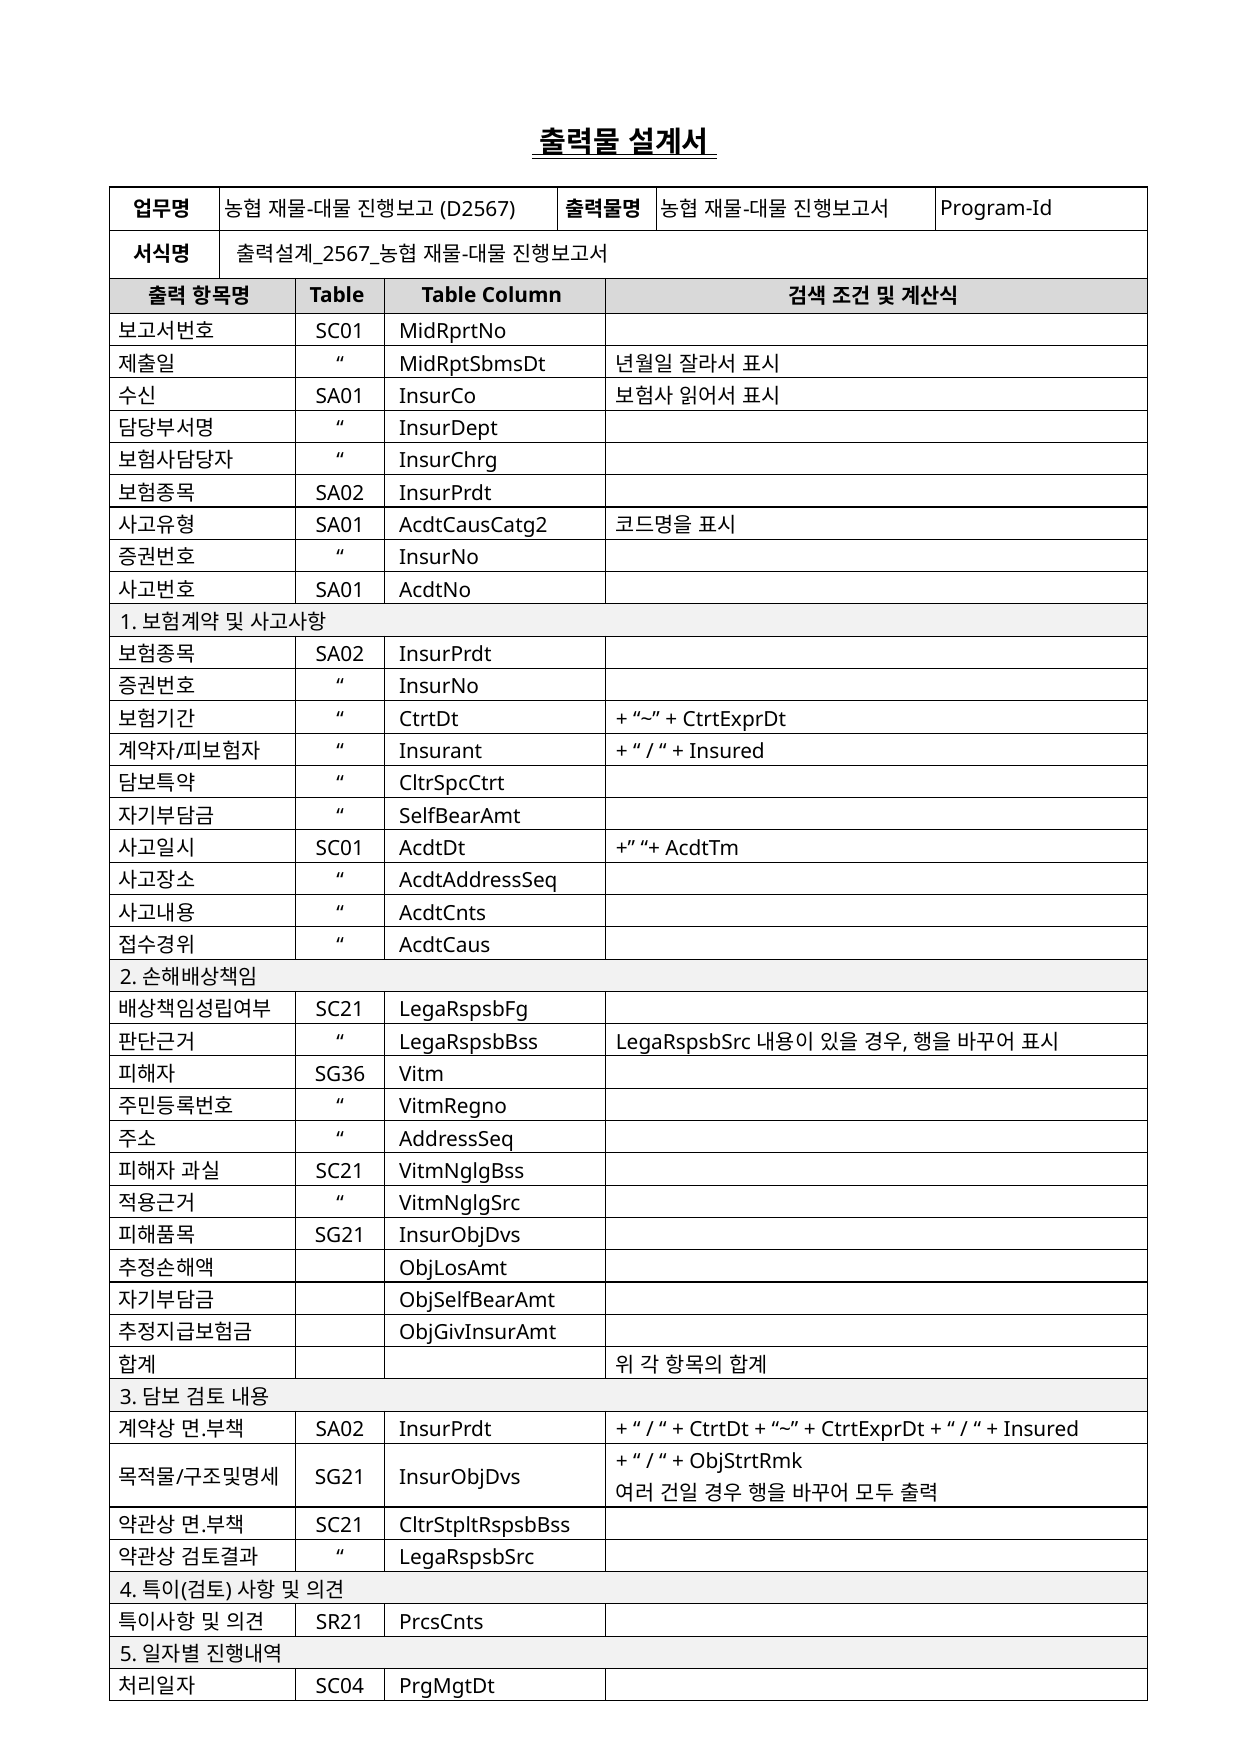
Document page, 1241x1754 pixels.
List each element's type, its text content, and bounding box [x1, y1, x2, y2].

table_cell Table [296, 279, 384, 313]
table_cell 약관상 검토결과 [110, 1540, 295, 1571]
table_cell [296, 1315, 384, 1346]
table_cell 출력설계_2567_농협 재물-대물 진행보고서 [220, 231, 1147, 278]
table_cell CtrtDt [385, 701, 605, 732]
table_cell [606, 1218, 1147, 1249]
table_cell 목적물/구조및명세 [110, 1444, 295, 1506]
table_cell InsurObjDvs [385, 1444, 605, 1506]
table_header 업무명 [110, 188, 219, 230]
table_cell 계약상 면.부책 [110, 1412, 295, 1443]
table_cell [606, 1508, 1147, 1539]
table_cell + “ / “ + CtrtDt + “~” + CtrtExprDt + “ / “ + Insured [606, 1412, 1147, 1443]
table_header 출력물명 [558, 188, 656, 230]
table_cell InsurPrdt [385, 637, 605, 668]
table_cell “ [296, 798, 384, 829]
table_cell InsurCo [385, 378, 605, 409]
table_cell 증권번호 [110, 669, 295, 700]
table_cell AcdtCnts [385, 895, 605, 926]
table_cell “ [296, 701, 384, 732]
table_cell “ [296, 443, 384, 474]
table_cell +” “+ AcdtTm [606, 830, 1147, 862]
table_cell 판단근거 [110, 1024, 295, 1055]
table_cell 위 각 항목의 합계 [606, 1347, 1147, 1378]
table_cell SA01 [296, 572, 384, 603]
table_cell InsurNo [385, 540, 605, 571]
table_cell [606, 1186, 1147, 1217]
table_cell VitmRegno [385, 1089, 605, 1120]
table_cell + “ / “ + ObjStrtRmk 여러 건일 경우 행을 바꾸어 모두 출력 [606, 1444, 1147, 1506]
table_cell 사고번호 [110, 572, 295, 603]
table_cell 3. 담보 검토 내용 [110, 1379, 1147, 1411]
table_cell 코드명을 표시 [606, 508, 1147, 539]
table_cell LegaRspsbBss [385, 1024, 605, 1055]
table_cell 피해자 [110, 1056, 295, 1088]
table_cell “ [296, 1540, 384, 1571]
table_cell 배상책임성립여부 [110, 992, 295, 1023]
table_cell AcdtCaus [385, 927, 605, 958]
table_cell SC21 [296, 1153, 384, 1184]
table_cell 적용근거 [110, 1186, 295, 1217]
table_header 농협 재물-대물 진행보고서 [657, 188, 935, 230]
table_cell InsurNo [385, 669, 605, 700]
table_cell AcdtNo [385, 572, 605, 603]
table_cell SC21 [296, 1508, 384, 1539]
table_cell [606, 1153, 1147, 1184]
table_cell SC01 [296, 830, 384, 862]
table_cell “ [296, 411, 384, 442]
table_cell 합계 [110, 1347, 295, 1378]
table_cell “ [296, 927, 384, 958]
table_cell 사고유형 [110, 508, 295, 539]
table_cell “ [296, 766, 384, 797]
table_cell [606, 992, 1147, 1023]
table_cell “ [296, 1186, 384, 1217]
table_cell ObjGivInsurAmt [385, 1315, 605, 1346]
table_cell [385, 1347, 605, 1378]
table_cell Insurant [385, 734, 605, 765]
table_cell [606, 1250, 1147, 1281]
table_cell SA02 [296, 1412, 384, 1443]
table_cell [606, 540, 1147, 571]
table_cell [606, 572, 1147, 603]
table_cell AcdtCausCatg2 [385, 508, 605, 539]
table_cell [606, 1056, 1147, 1088]
table_cell SC04 [296, 1669, 384, 1700]
table_cell ObjLosAmt [385, 1250, 605, 1281]
table_cell [606, 1089, 1147, 1120]
table_cell LegaRspsbFg [385, 992, 605, 1023]
table_cell SelfBearAmt [385, 798, 605, 829]
table_cell 추정손해액 [110, 1250, 295, 1281]
table_cell [606, 798, 1147, 829]
table_cell 서식명 [110, 231, 219, 278]
table_cell 1. 보험계약 및 사고사항 [110, 604, 1147, 636]
table_cell [606, 637, 1147, 668]
table_cell 출력 항목명 [110, 279, 295, 313]
table_cell InsurDept [385, 411, 605, 442]
table_cell 약관상 면.부책 [110, 1508, 295, 1539]
table_cell “ [296, 734, 384, 765]
table_cell MidRptSbmsDt [385, 346, 605, 377]
table_cell SA02 [296, 637, 384, 668]
table_cell “ [296, 1024, 384, 1055]
table_cell InsurPrdt [385, 1412, 605, 1443]
table_cell SG21 [296, 1218, 384, 1249]
table_cell SA01 [296, 508, 384, 539]
table_cell SA01 [296, 378, 384, 409]
table_cell 4. 특이(검토) 사항 및 의견 [110, 1572, 1147, 1603]
table_cell 2. 손해배상책임 [110, 960, 1147, 991]
table_cell [606, 1283, 1147, 1314]
table_cell “ [296, 540, 384, 571]
table_cell [606, 927, 1147, 958]
table_cell SA02 [296, 475, 384, 506]
table_cell SG36 [296, 1056, 384, 1088]
table_cell AcdtAddressSeq [385, 863, 605, 894]
table_cell 수신 [110, 378, 295, 409]
table_cell 주민등록번호 [110, 1089, 295, 1120]
table_cell VitmNglgSrc [385, 1186, 605, 1217]
table_cell “ [296, 1121, 384, 1152]
table_cell CltrStpltRspsbBss [385, 1508, 605, 1539]
table_cell [296, 1250, 384, 1281]
table_cell 제출일 [110, 346, 295, 377]
table_cell 주소 [110, 1121, 295, 1152]
table_header Program-Id [936, 188, 1147, 230]
table_cell [606, 1121, 1147, 1152]
table_cell [606, 314, 1147, 345]
table_cell SG21 [296, 1444, 384, 1506]
table_cell PrgMgtDt [385, 1669, 605, 1700]
table_cell 계약자/피보험자 [110, 734, 295, 765]
table_cell 추정지급보험금 [110, 1315, 295, 1346]
table_cell + “ / “ + Insured [606, 734, 1147, 765]
table_cell [606, 669, 1147, 700]
table_cell [606, 1315, 1147, 1346]
table_cell VitmNglgBss [385, 1153, 605, 1184]
table_cell 피해품목 [110, 1218, 295, 1249]
table_cell 처리일자 [110, 1669, 295, 1700]
table_cell 담당부서명 [110, 411, 295, 442]
table_cell InsurChrg [385, 443, 605, 474]
table_cell SR21 [296, 1604, 384, 1636]
table_cell “ [296, 895, 384, 926]
table_cell [606, 895, 1147, 926]
table_cell “ [296, 346, 384, 377]
table_cell 보험종목 [110, 475, 295, 506]
table_cell 담보특약 [110, 766, 295, 797]
table_cell “ [296, 1089, 384, 1120]
table_cell 증권번호 [110, 540, 295, 571]
table_cell 사고장소 [110, 863, 295, 894]
table_header 농협 재물-대물 진행보고 (D2567) [220, 188, 557, 230]
table_cell CltrSpcCtrt [385, 766, 605, 797]
table_cell Table Column [385, 279, 605, 313]
table_cell + “~” + CtrtExprDt [606, 701, 1147, 732]
table_cell ObjSelfBearAmt [385, 1283, 605, 1314]
table_cell 사고일시 [110, 830, 295, 862]
table_cell SC21 [296, 992, 384, 1023]
table_cell [606, 1669, 1147, 1700]
table_cell PrcsCnts [385, 1604, 605, 1636]
table_cell [606, 766, 1147, 797]
table_cell 보험기간 [110, 701, 295, 732]
table_cell 보험종목 [110, 637, 295, 668]
table_cell [606, 475, 1147, 506]
table_cell 보험사담당자 [110, 443, 295, 474]
table_cell [606, 443, 1147, 474]
text 출력물 설계서 [103, 118, 1137, 160]
table_cell 보고서번호 [110, 314, 295, 345]
table_cell “ [296, 669, 384, 700]
table_cell SC01 [296, 314, 384, 345]
table_cell [606, 1604, 1147, 1636]
table_cell [296, 1347, 384, 1378]
table_cell 피해자 과실 [110, 1153, 295, 1184]
table_cell 특이사항 및 의견 [110, 1604, 295, 1636]
table_cell 자기부담금 [110, 798, 295, 829]
table_cell [606, 863, 1147, 894]
table_cell LegaRspsbSrc [385, 1540, 605, 1571]
table_cell MidRprtNo [385, 314, 605, 345]
table_cell 년월일 잘라서 표시 [606, 346, 1147, 377]
table_cell [606, 411, 1147, 442]
table_cell Vitm [385, 1056, 605, 1088]
table_cell [296, 1283, 384, 1314]
table_cell “ [296, 863, 384, 894]
table_cell 보험사 읽어서 표시 [606, 378, 1147, 409]
table_cell 사고내용 [110, 895, 295, 926]
table_cell LegaRspsbSrc 내용이 있을 경우, 행을 바꾸어 표시 [606, 1024, 1147, 1055]
table_cell InsurPrdt [385, 475, 605, 506]
table_cell 검색 조건 및 계산식 [606, 279, 1147, 313]
table_cell 5. 일자별 진행내역 [110, 1637, 1147, 1668]
table_cell 자기부담금 [110, 1283, 295, 1314]
table_cell [606, 1540, 1147, 1571]
table_cell InsurObjDvs [385, 1218, 605, 1249]
table_cell AddressSeq [385, 1121, 605, 1152]
table_cell AcdtDt [385, 830, 605, 862]
table_cell 접수경위 [110, 927, 295, 958]
